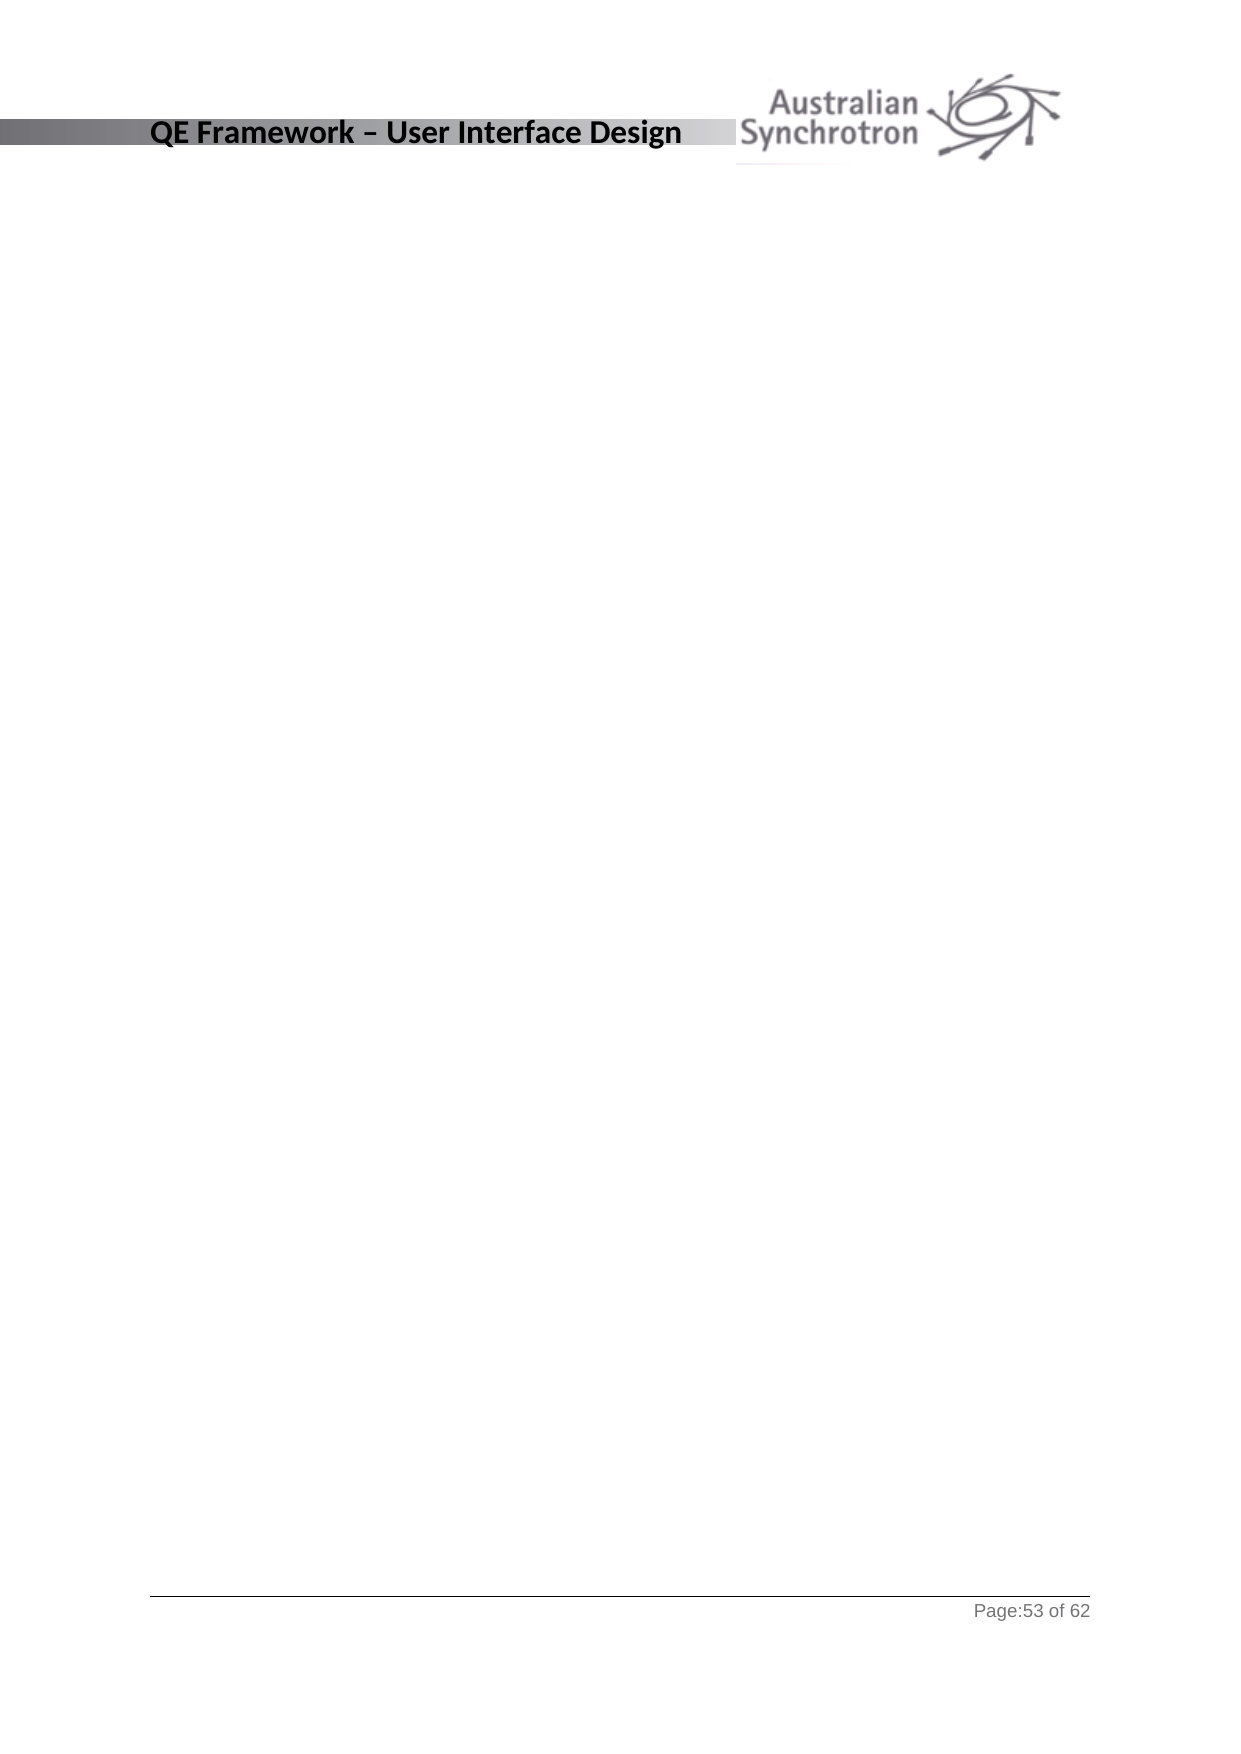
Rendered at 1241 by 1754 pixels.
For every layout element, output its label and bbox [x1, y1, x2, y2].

picture [155, 125, 168, 140]
picture [0, 73, 1065, 165]
